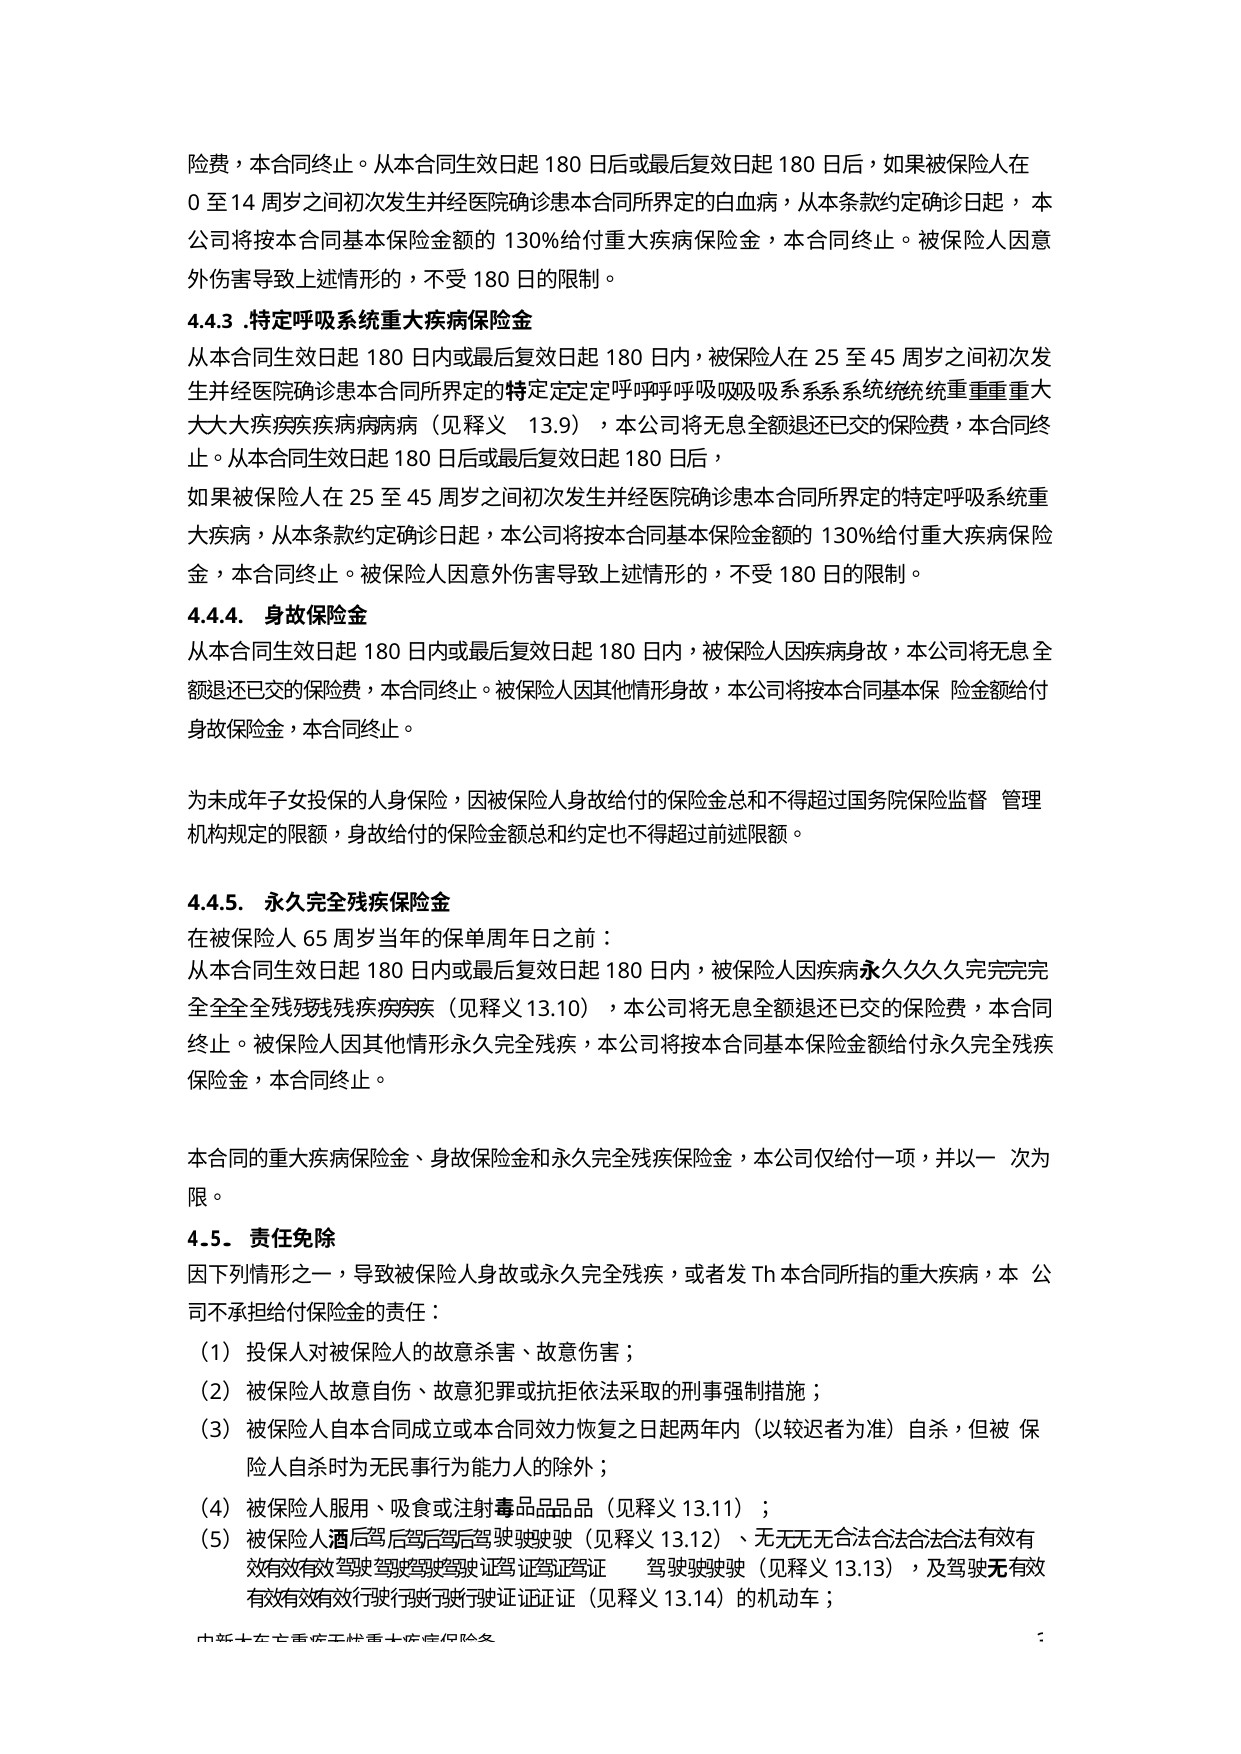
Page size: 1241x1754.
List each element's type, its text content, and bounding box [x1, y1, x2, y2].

text 从本合同生效日起 180 日内或最后复效日起 180 日内，被保险人因疾病永久久久久完完完完全全全全残残残残疾疾疾疾（见释义 13.10），本公司将无息全额退还已交的保险费，本合同终止。被保险人因其他情形永久完全残疾，本公司将按本合同基本保险金额给付永久完全残疾保险金，本合同终止。 [187, 954, 1054, 1095]
list 被保险人服用、吸食或注射毒品品品品（见释义13.11）； [187, 1490, 1065, 1523]
text 本合同的重大疾病保险金、身故保险金和永久完全残疾保险金，本公司仅给付一项，并以一 次为限。 [187, 1143, 1053, 1211]
subtitle 永久完全残疾保险金 [187, 887, 1065, 917]
list 投保人对被保险人的故意杀害、故意伤害； [187, 1337, 1065, 1367]
subtitle 身故保险金 [187, 598, 1065, 631]
text 0 至 14 周岁之间初次发生并经医院确诊患本合同所界定的白血病，从本条款约定确诊日起， 本公司将按本合同基本保险金额的 130%给付重大疾病保险金，本合同终止。被保险人因意外伤害导致上述情形的，不受 180 日的限制。 [187, 187, 1053, 294]
list 被保险人故意自伤、故意犯罪或抗拒依法采取的刑事强制措施； [187, 1376, 1065, 1405]
subtitle .特定呼吸系统重大疾病保险金 [187, 303, 1065, 336]
list 被保险人酒后驾后驾后驾后驾驶驶驶驶（见释义13.12）、无无无无合法合法合法合法有效有效有效有效驾驶驾驶驾驶驾驶证驾证驾证驾证 驾驶驶驶驶（见释义13.13），及驾驶无有效有效有效有效行驶行驶行驶行驶证证证证（见释义13.14）的机动车； [187, 1523, 1053, 1613]
text 从本合同生效日起 180 日内或最后复效日起 180 日内，被保险人因疾病身故，本公司将无息全额退还已交的保险费，本合同终止。被保险人因其他情形身故，本公司将按本合同基本保 险金额给付身故保险金，本合同终止。 [187, 636, 1053, 743]
text 为未成年子女投保的人身保险，因被保险人身故给付的保险金总和不得超过国务院保险监督 管理机构规定的限额，身故给付的保险金额总和约定也不得超过前述限额。 [187, 786, 1053, 849]
text 从本合同生效日起 180 日内或最后复效日起 180 日内，被保险人在 25 至 45 周岁之间初次发生并经医院确诊患本合同所界定的特定定定定呼呼呼呼吸吸吸吸系系系系统统统统重重重重大大大大疾疾疾疾病病病病（见释义 13.9），本公司将无息全额退还已交的保险费，本合同终止。从本合同生效日起 180 日后或最后复效日起 180 日后， [187, 342, 1053, 473]
text 在被保险人 65 周岁当年的保单周年日之前： [187, 923, 1065, 953]
text 险费，本合同终止。从本合同生效日起 180 日后或最后复效日起 180 日后，如果被保险人在 [187, 149, 1065, 178]
list 被保险人自本合同成立或本合同效力恢复之日起两年内（以较迟者为准）自杀，但被 保险人自杀时为无民事行为能力人的除外； [187, 1414, 1053, 1482]
text 因下列情形之一，导致被保险人身故或永久完全残疾，或者发Th本合同所指的重大疾病，本 公司不承担给付保险金的责任： [187, 1259, 1053, 1327]
subtitle 4.5. 责任免除 [187, 1220, 1065, 1253]
text 如果被保险人在25 至45 周岁之间初次发生并经医院确诊患本合同所界定的特定呼吸系统重大疾病，从本条款约定确诊日起，本公司将按本合同基本保险金额的 130%给付重大疾病保险金，本合同终止。被保险人因意外伤害导致上述情形的，不受 180 日的限制。 [187, 482, 1053, 589]
